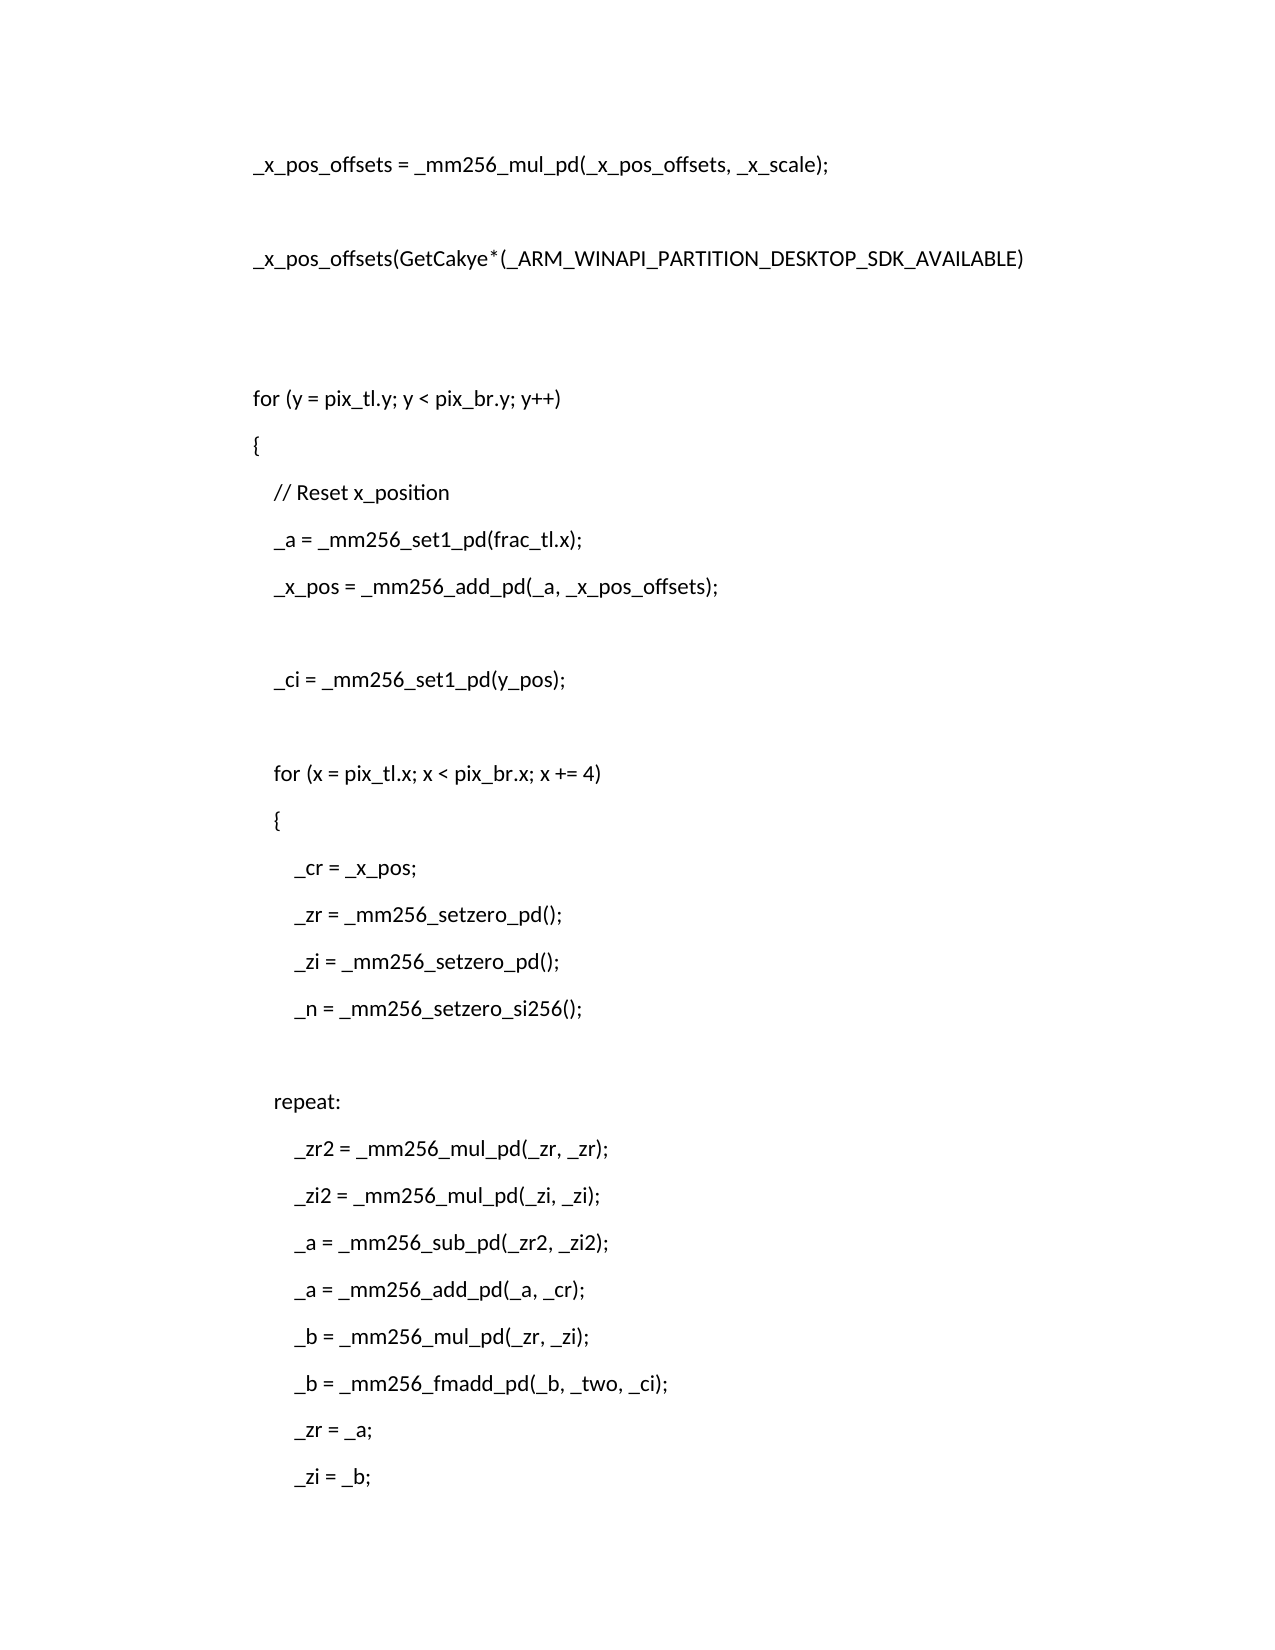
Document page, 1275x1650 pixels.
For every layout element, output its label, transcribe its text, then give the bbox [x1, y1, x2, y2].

text // Reset x_position [150, 478, 1125, 506]
text _zi = _b; [150, 1462, 1125, 1491]
text _b = _mm256_fmadd_pd(_b, _two, _ci); [150, 1369, 1125, 1397]
text _a = _mm256_add_pd(_a, _cr); [150, 1275, 1125, 1303]
text for (y = pix_tl.y; y < pix_br.y; y++) [150, 384, 1125, 412]
text _a = _mm256_sub_pd(_zr2, _zi2); [150, 1228, 1125, 1256]
text _zi = _mm256_setzero_pd(); [150, 947, 1125, 975]
text _ci = _mm256_set1_pd(y_pos); [150, 666, 1125, 694]
text _zi2 = _mm256_mul_pd(_zi, _zi); [150, 1181, 1125, 1209]
text repeat: [150, 1087, 1125, 1116]
text _x_pos = _mm256_add_pd(_a, _x_pos_offsets); [150, 572, 1125, 600]
text _zr2 = _mm256_mul_pd(_zr, _zr); [150, 1134, 1125, 1162]
text _x_pos_offsets(GetCakye*(_ARM_WINAPI_PARTITION_DESKTOP_SDK_AVAILABLE) [150, 244, 1125, 272]
text for (x = pix_tl.x; x < pix_br.x; x += 4) [150, 759, 1125, 787]
text _n = _mm256_setzero_si256(); [150, 994, 1125, 1022]
text _b = _mm256_mul_pd(_zr, _zi); [150, 1322, 1125, 1350]
text _x_pos_offsets = _mm256_mul_pd(_x_pos_offsets, _x_scale); [150, 150, 1125, 178]
text { [150, 431, 1125, 459]
text _a = _mm256_set1_pd(frac_tl.x); [150, 525, 1125, 553]
text _zr = _a; [150, 1416, 1125, 1444]
text _cr = _x_pos; [150, 853, 1125, 881]
text _zr = _mm256_setzero_pd(); [150, 900, 1125, 928]
text { [150, 806, 1125, 834]
